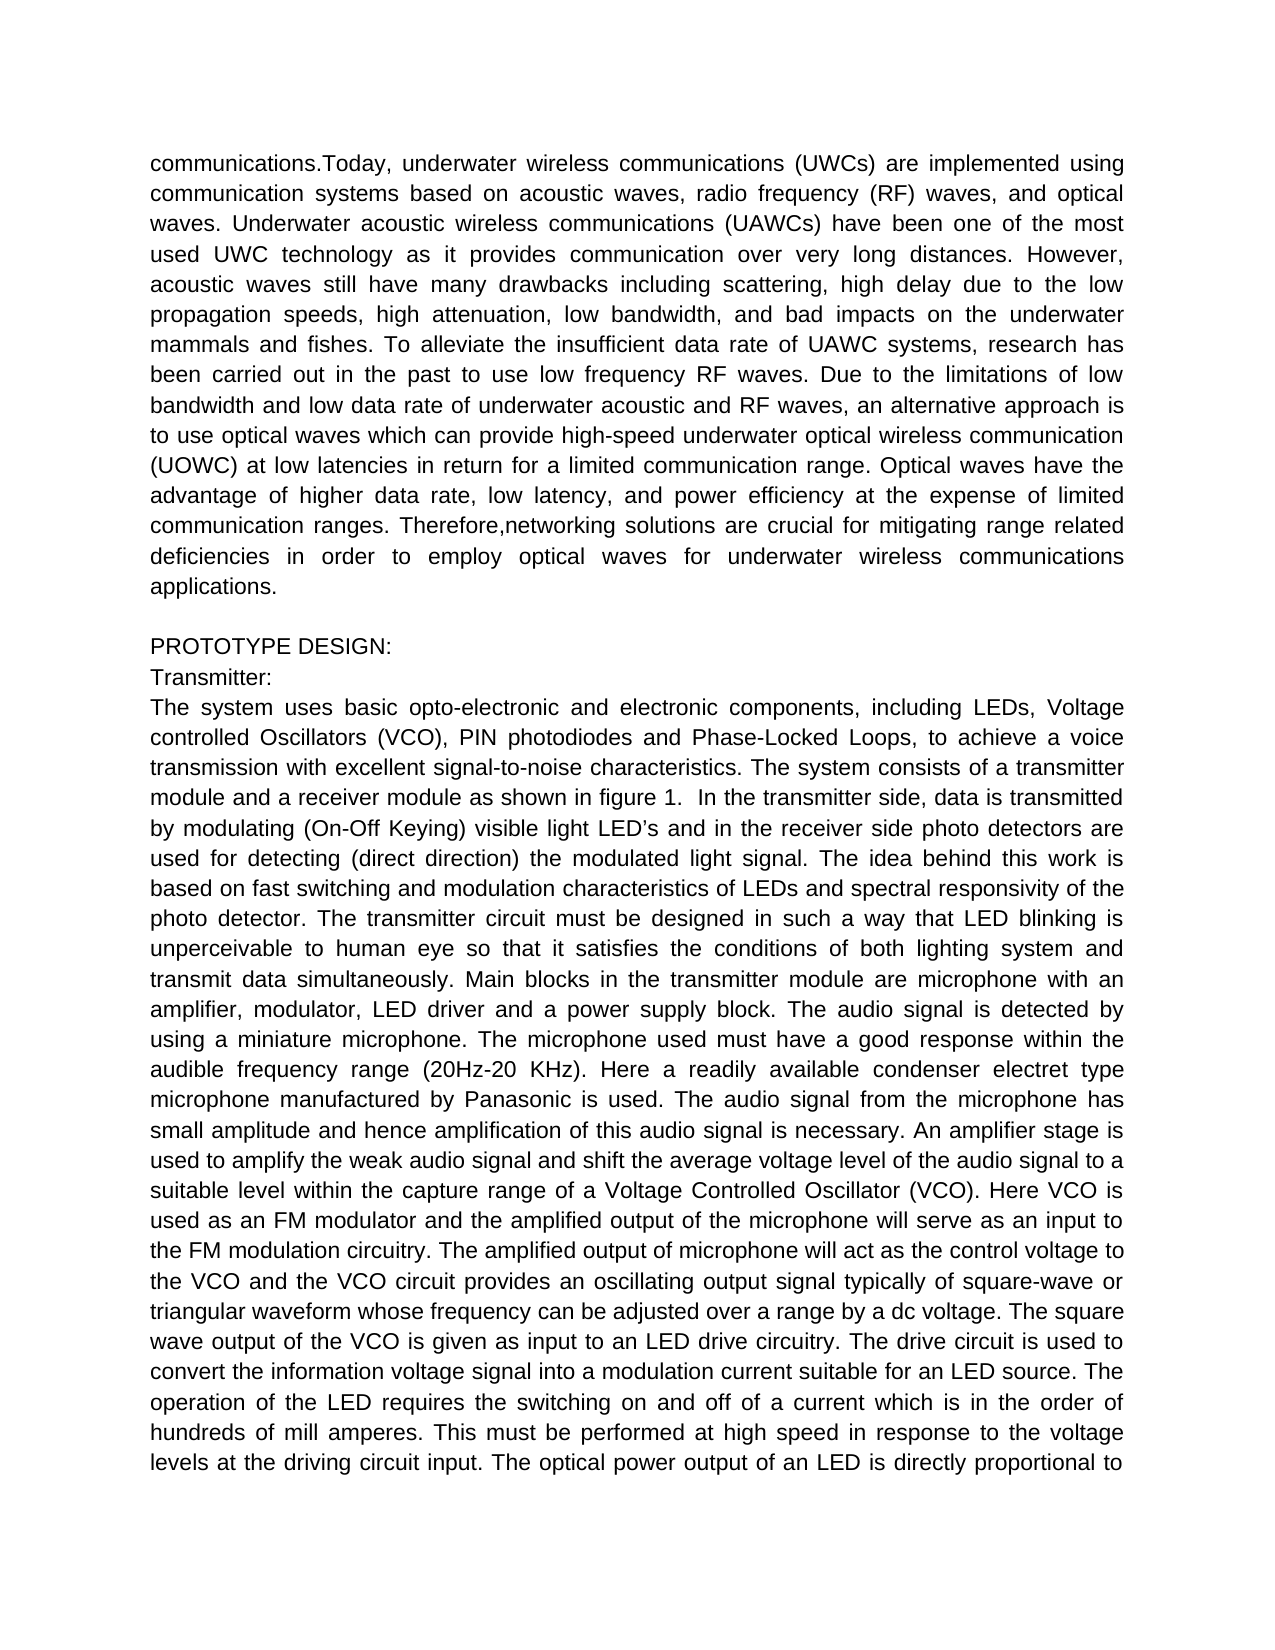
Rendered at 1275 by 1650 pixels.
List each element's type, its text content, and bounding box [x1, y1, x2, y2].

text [150, 694, 1125, 1475]
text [150, 150, 1125, 599]
text PROTOTYPE DESIGN: [150, 633, 1125, 660]
text Transmitter: [150, 663, 1125, 690]
